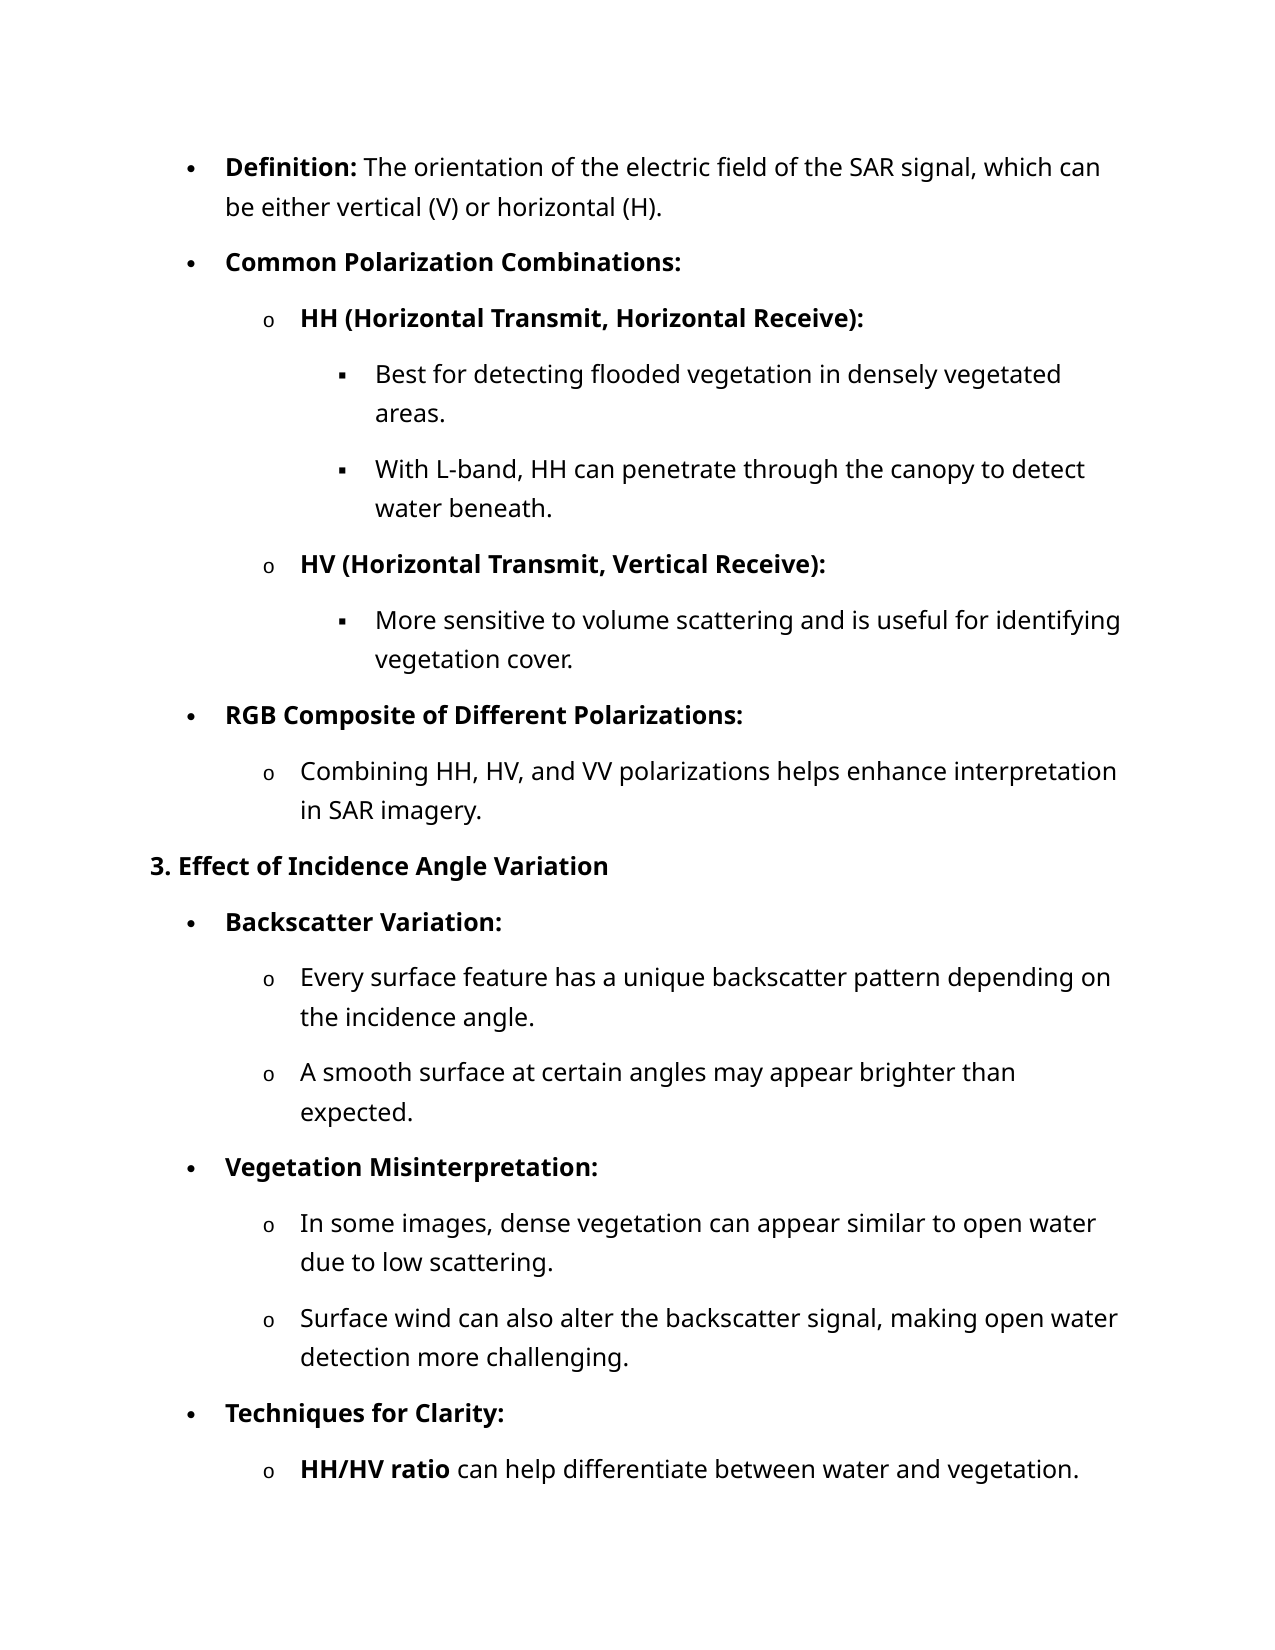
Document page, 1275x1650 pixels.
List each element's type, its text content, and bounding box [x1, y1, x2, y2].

list Techniques for Clarity: [187, 1396, 1125, 1430]
list Combining HH, HV, and VV polarizations helps enhance interpretation in SAR imagery. [262, 753, 1125, 827]
list Every surface feature has a unique backscatter pattern depending on the incidence angle. [262, 960, 1125, 1033]
list RGB Composite of Different Polarizations: [187, 697, 1125, 732]
list Common Polarization Combinations: [187, 245, 1125, 279]
list Definition: The orientation of the electric field of the SAR signal, which can be either vertical (V) or horizontal (H). [187, 150, 1125, 223]
list In some images, dense vegetation can appear similar to open water due to low scattering. [262, 1206, 1125, 1279]
list HV (Horizontal Transmit, Vertical Receive): [262, 547, 1125, 581]
list A smooth surface at certain angles may appear brighter than expected. [262, 1055, 1125, 1128]
list Best for detecting flooded vegetation in densely vegetated areas. [337, 357, 1125, 430]
list HH (Horizontal Transmit, Horizontal Receive): [262, 301, 1125, 335]
list Backscatter Variation: [187, 904, 1125, 938]
list With L-band, HH can penetrate through the canopy to detect water beneath. [337, 452, 1125, 525]
list Surface wind can also alter the backscatter signal, making open water detection more challenging. [262, 1301, 1125, 1374]
list More sensitive to volume scattering and is useful for identifying vegetation cover. [337, 602, 1125, 676]
text 3. Effect of Incidence Angle Variation [150, 848, 1125, 882]
list Vegetation Misinterpretation: [187, 1150, 1125, 1184]
list HH/HV ratio can help differentiate between water and vegetation. [262, 1452, 1125, 1486]
